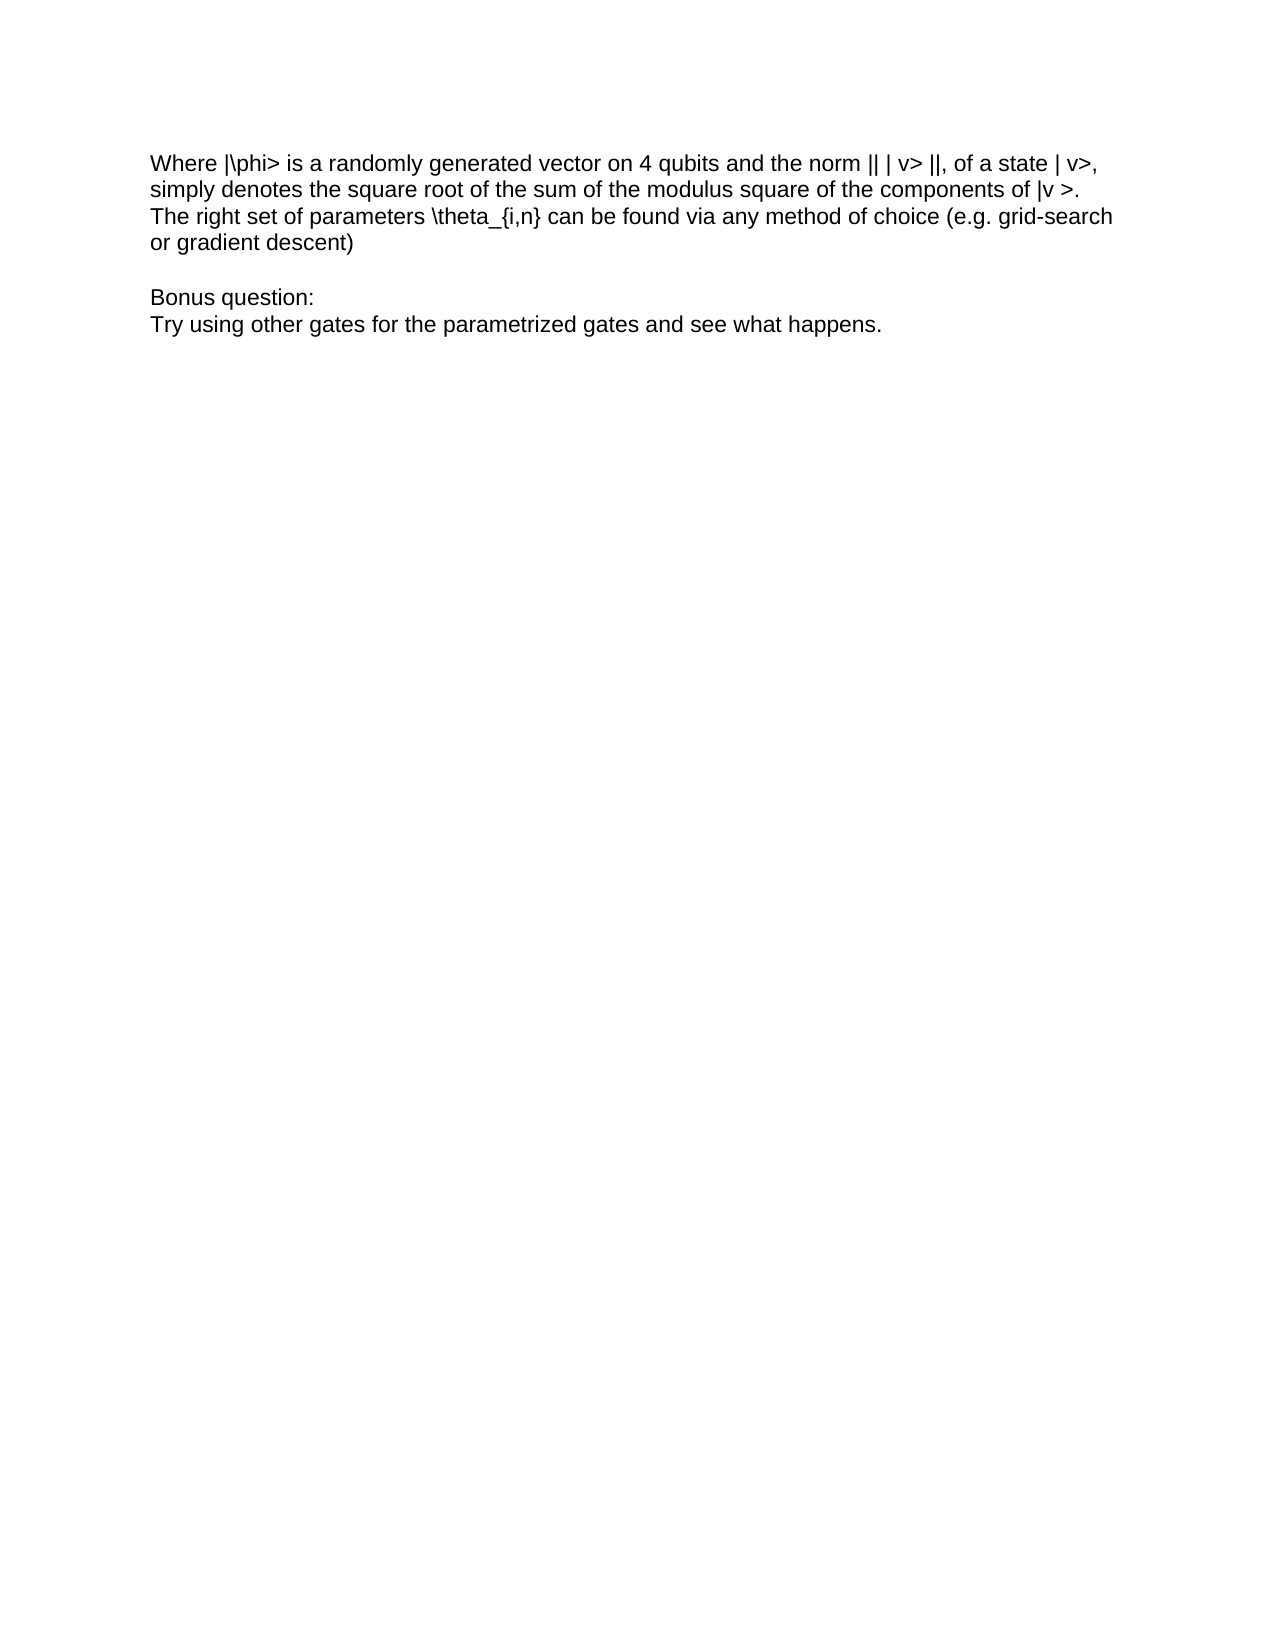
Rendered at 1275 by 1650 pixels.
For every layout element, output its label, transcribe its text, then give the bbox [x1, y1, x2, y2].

text Try using other gates for the parametrized gates and see what happens. [150, 311, 1125, 337]
text Bonus question: [150, 284, 1125, 311]
text Where |\phi> is a randomly generated vector on 4 qubits and the norm || | v> ||, of a state | v>, simply denotes the square root of the sum of the modulus square of the components of |v >. The right set of parameters \theta_{i,n} can be found via any method of choice (e.g. grid-search or gradient descent) [150, 150, 1125, 255]
